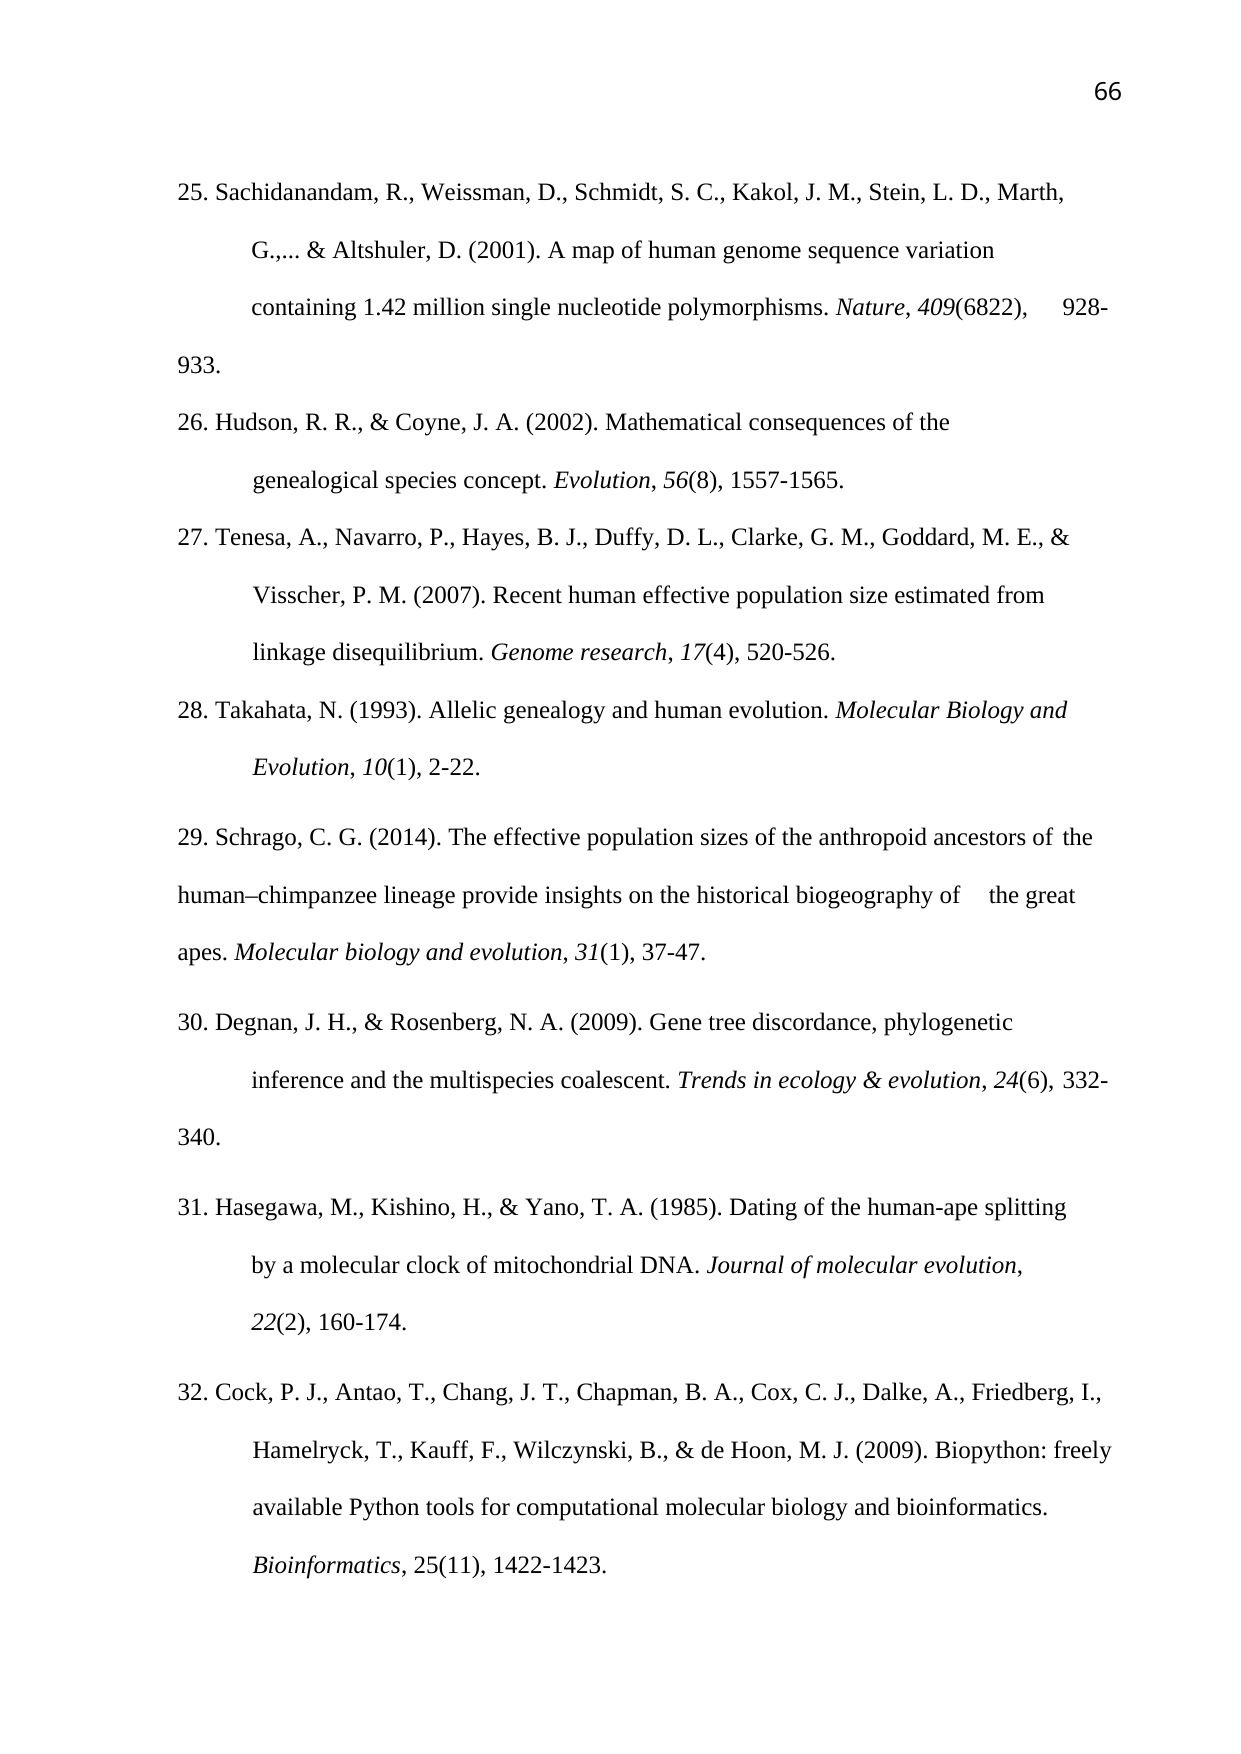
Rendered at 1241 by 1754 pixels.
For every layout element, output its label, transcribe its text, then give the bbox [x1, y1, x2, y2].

text 29. Schrago, C. G. (2014). The effective population sizes of the anthropoid ancestors of the human–chimpanzee lineage provide insights on the historical biogeography of the great apes. Molecular biology and evolution, 31(1), 37-47. [177, 822, 1122, 966]
text 25. Sachidanandam, R., Weissman, D., Schmidt, S. C., Kakol, J. M., Stein, L. D., Marth, G.,... & Altshuler, D. (2001). A map of human genome sequence variation containing 1.42 million single nucleotide polymorphisms. Nature, 409(6822), 928-933. [177, 177, 1122, 378]
text 28. Takahata, N. (1993). Allelic genealogy and human evolution. Molecular Biology and [177, 695, 1122, 723]
text 32. Cock, P. J., Antao, T., Chang, J. T., Chapman, B. A., Cox, C. J., Dalke, A., Friedberg, I., Hamelryck, T., Kauff, F., Wilczynski, B., & de Hoon, M. J. (2009). Biopython: freely available Python tools for computational molecular biology and bioinformatics. Bioinformatics, 25(11), 1422-1423. [177, 1377, 1122, 1578]
text 30. Degnan, J. H., & Rosenberg, N. A. (2009). Gene tree discordance, phylogenetic inference and the multispecies coalescent. Trends in ecology & evolution, 24(6), 332-340. [177, 1007, 1122, 1151]
text genealogical species concept. Evolution, 56(8), 1557-1565. [177, 465, 1122, 493]
text 31. Hasegawa, M., Kishino, H., & Yano, T. A. (1985). Dating of the human-ape splitting by a molecular clock of mitochondrial DNA. Journal of molecular evolution, 22(2), 160-174. [177, 1192, 1122, 1336]
text 27. Tenesa, A., Navarro, P., Hayes, B. J., Duffy, D. L., Clarke, G. M., Goddard, M. E., & [177, 522, 1122, 551]
text Visscher, P. M. (2007). Recent human effective population size estimated from linkage disequilibrium. Genome research, 17(4), 520-526. [252, 580, 1122, 666]
text 26. Hudson, R. R., & Coyne, J. A. (2002). Mathematical consequences of the [177, 407, 1122, 436]
text Evolution, 10(1), 2-22. [177, 752, 1122, 781]
